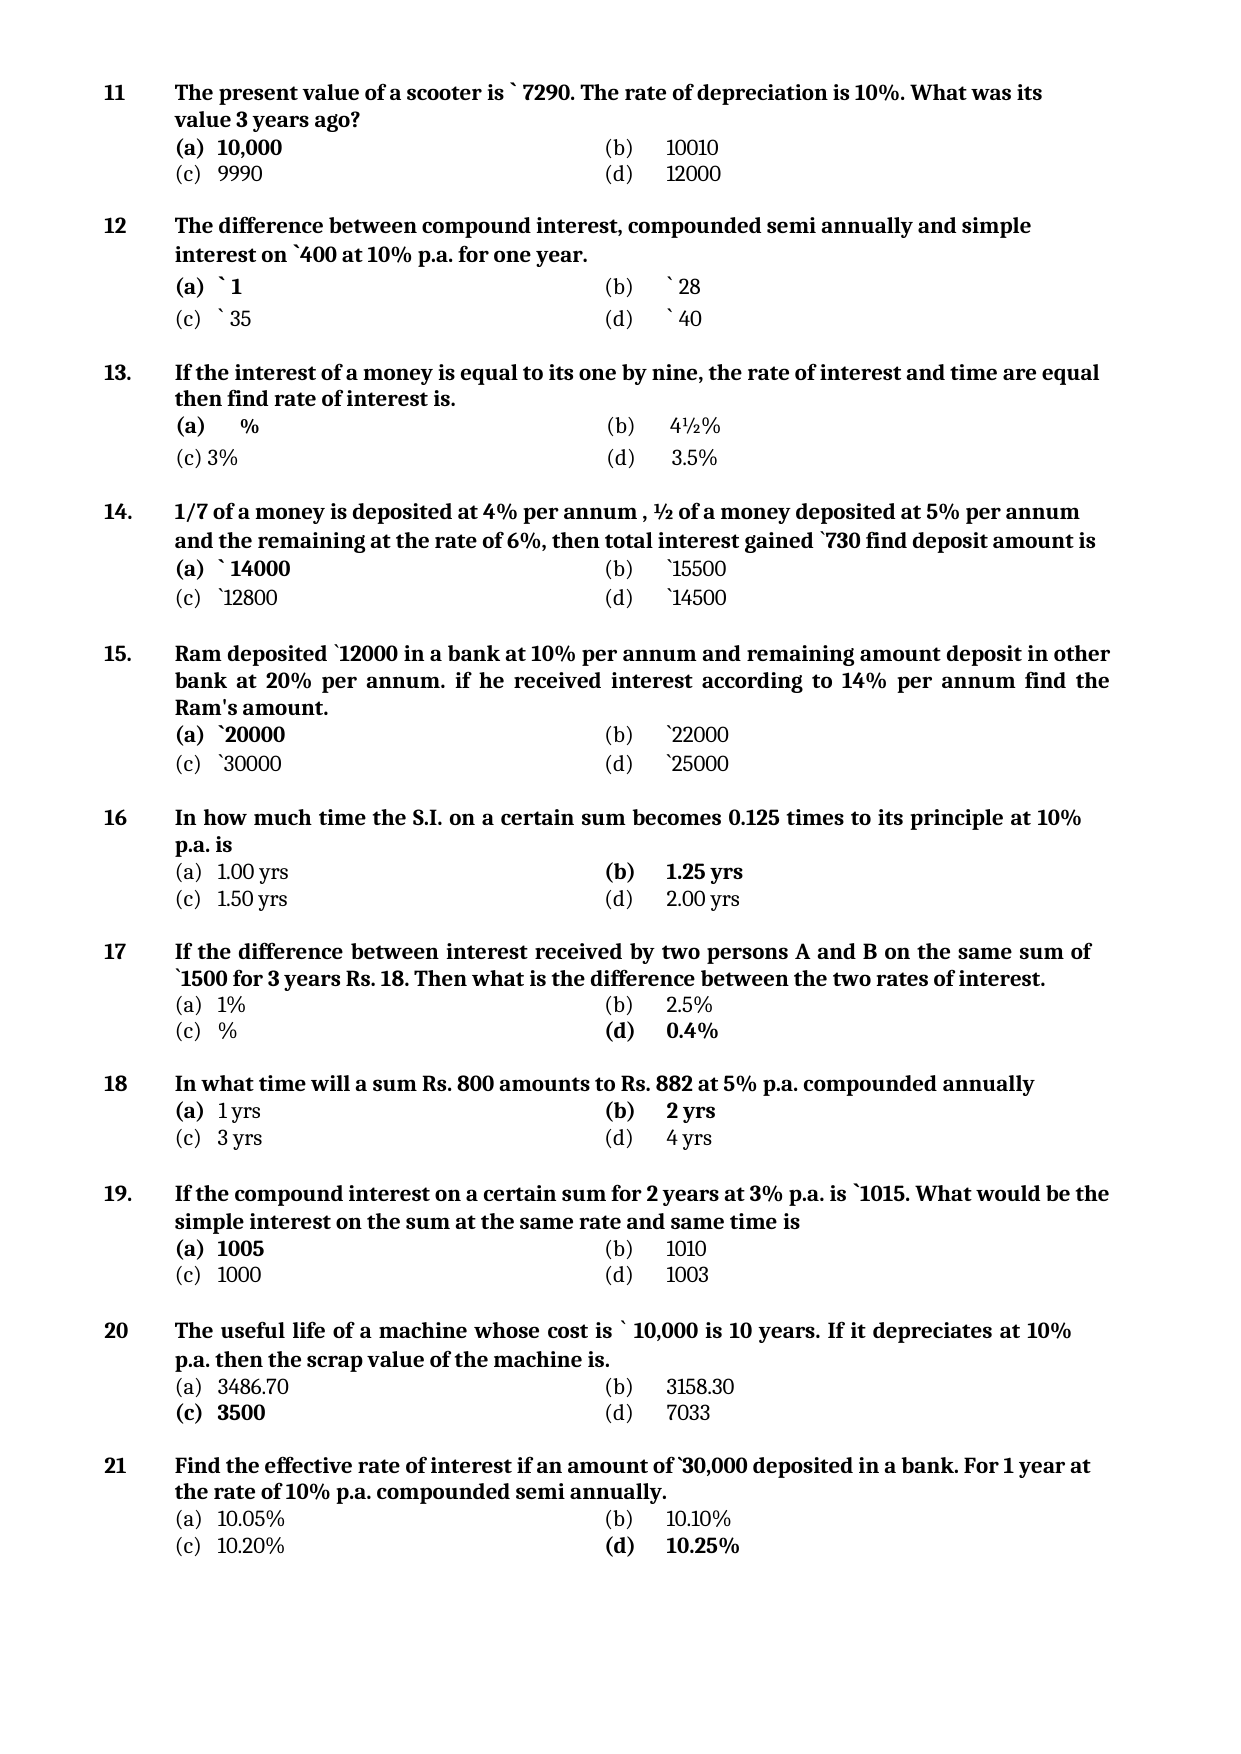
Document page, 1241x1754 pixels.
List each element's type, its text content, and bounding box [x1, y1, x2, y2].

text p.a. is [174, 831, 1128, 858]
text (c) 10.20% (d) 10.25% [174, 1532, 1128, 1559]
list In how much time the S.I. on a certain sum becomes 0.125 times to its principle at 10% [104, 804, 1128, 831]
text (c) `12800 (d) `14500 [174, 582, 1128, 612]
text p.a. then the scrap value of the machine is. [174, 1346, 1128, 1373]
text `1500 for 3 years Rs. 18. Then what is the difference between the two rates of interest. [174, 965, 1128, 991]
text (a) ` 1 (b) ` 28 [174, 270, 1128, 301]
table_cell (d) [432, 445, 651, 473]
table_cell (c) 3% [170, 445, 432, 473]
text (a) ` 14000 (b) `15500 [174, 555, 1128, 582]
text (c) `30000 (d) `25000 [174, 748, 1128, 778]
list In what time will a sum Rs. 800 amounts to Rs. 882 at 5% p.a. compounded annually [104, 1071, 1128, 1097]
list The present value of a scooter is ` 7290. The rate of depreciation is 10%. What was its value 3 years ago? [104, 76, 1075, 134]
text (c) ` 35 (d) ` 40 [174, 302, 1128, 333]
text (a) `20000 (b) `22000 [174, 721, 1128, 748]
table_header (b) [432, 413, 651, 444]
text (c) 3 yrs (d) 4 yrs [174, 1124, 1128, 1151]
text (a) 1005 (b) 1010 [174, 1235, 1128, 1262]
list If the difference between interest received by two persons A and B on the same sum of [104, 938, 1128, 965]
list The useful life of a machine whose cost is ` 10,000 is 10 years. If it depreciates at 10% [104, 1314, 1128, 1346]
text (a) 1% (b) 2.5% [174, 992, 1128, 1018]
table_header (a) % [170, 413, 432, 444]
text 19. If the compound interest on a certain sum for 2 years at 3% p.a. is `1015. What would be the simple interest on the sum at the same rate and same time is [104, 1177, 1111, 1235]
text (c) % (d) 0.4% [174, 1018, 1128, 1045]
text (a) 10.05% (b) 10.10% [174, 1505, 1128, 1532]
text (a) 10,000 (b) 10010 [174, 134, 1128, 160]
text (c) 9990 (d) 12000 [174, 160, 1128, 187]
text (c) 3500 (d) 7033 [174, 1400, 1128, 1426]
text (a) 1.00 yrs (b) 1.25 yrs [174, 858, 1128, 885]
table_header 4½% [651, 413, 726, 444]
table_cell 3.5% [651, 445, 726, 473]
text (a) 3486.70 (b) 3158.30 [174, 1373, 1128, 1399]
list Find the effective rate of interest if an amount of `30,000 deposited in a bank. For 1 year at the rate of 10% p.a. compounded semi annually. [104, 1452, 1111, 1505]
list The difference between compound interest, compounded semi annually and simple interest on `400 at 10% p.a. for one year. [104, 213, 1112, 270]
list 1/7 of a money is deposited at 4% per annum , ½ of a money deposited at 5% per annum and the remaining at the rate of 6%, then total interest gained `730 find deposit amount is [104, 499, 1112, 555]
text (c) 1000 (d) 1003 [174, 1262, 1128, 1288]
list If the interest of a money is equal to its one by nine, the rate of interest and time are equal then find rate of interest is. [104, 360, 1112, 412]
list Ram deposited `12000 in a bank at 10% per annum and remaining amount deposit in other bank at 20% per annum. if he received interest according to 14% per annum find the Ram's amount. [104, 638, 1112, 721]
list 1 yrs (b) 2 yrs [174, 1097, 1128, 1124]
text (c) 1.50 yrs (d) 2.00 yrs [174, 885, 1128, 911]
